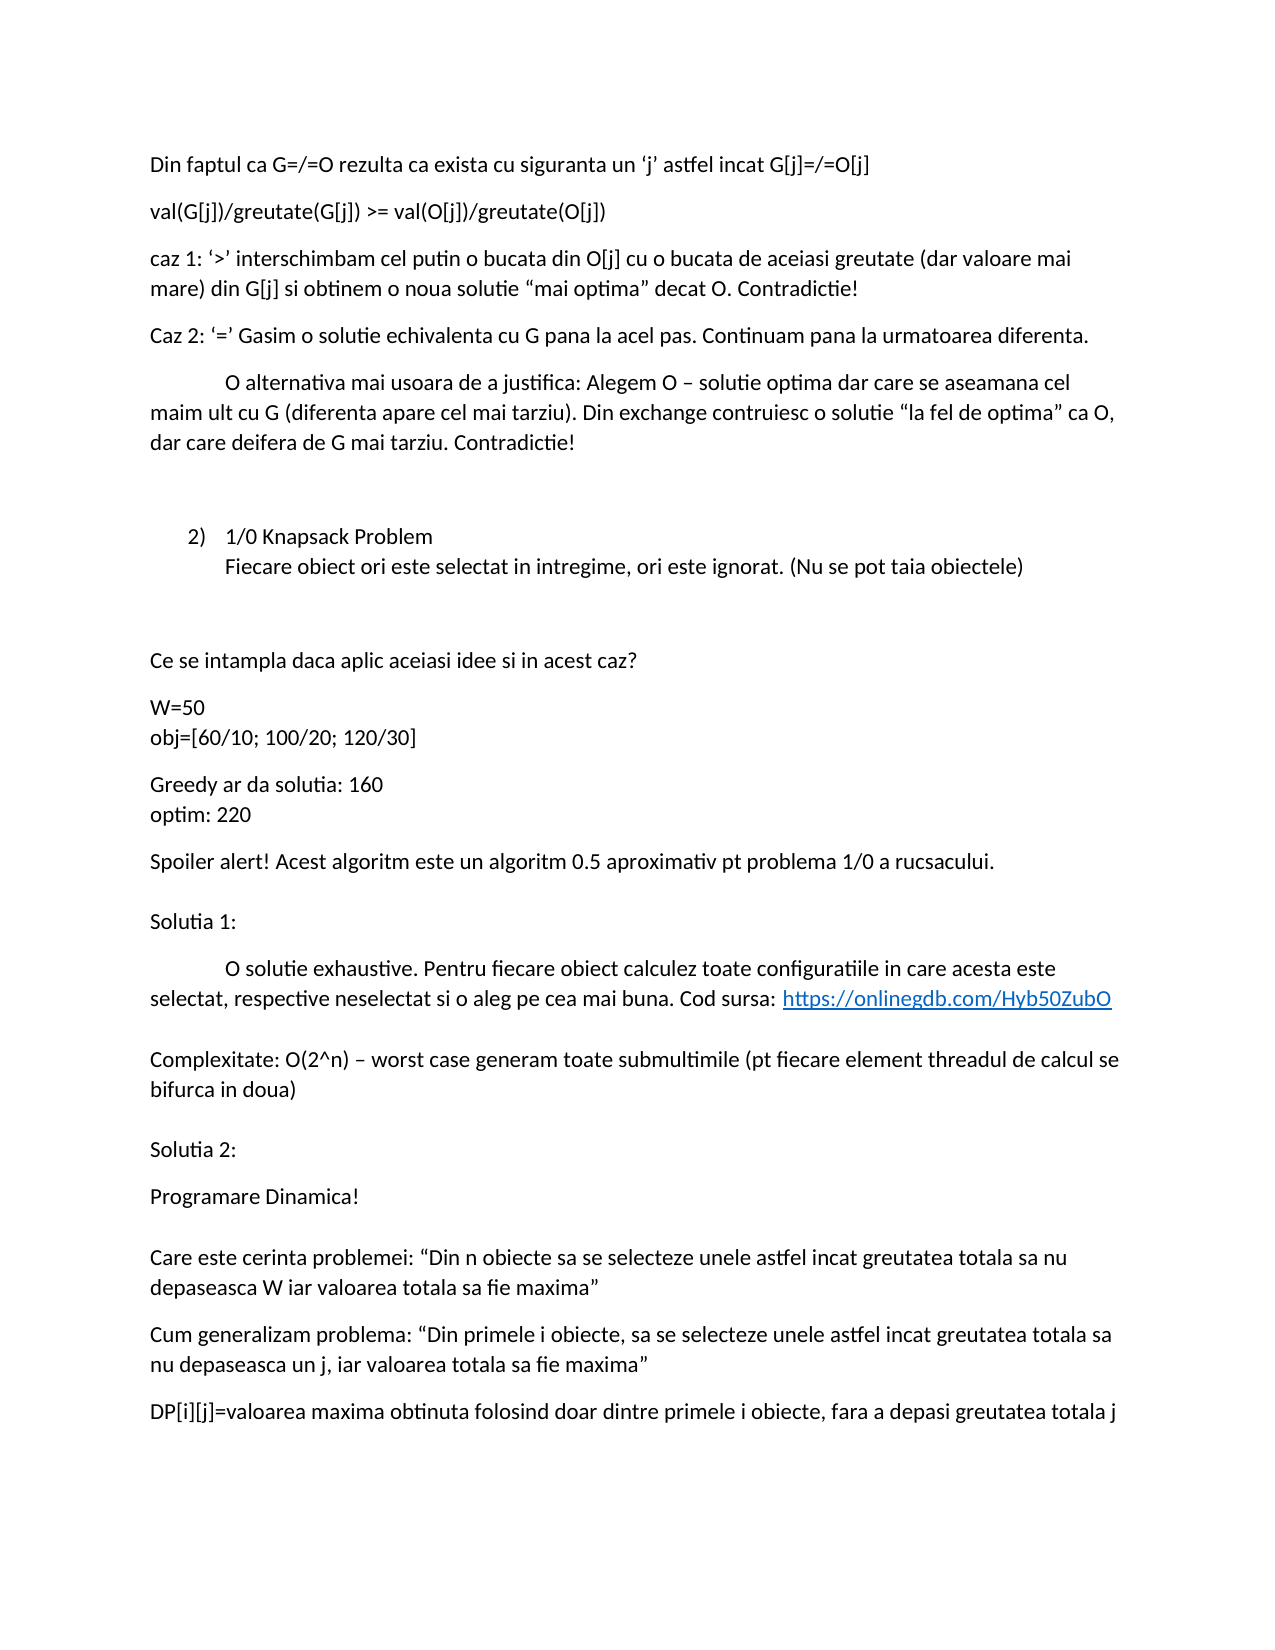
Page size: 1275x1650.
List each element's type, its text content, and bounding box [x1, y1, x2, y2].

list Fiecare obiect ori este selectat in intregime, ori este ignorat. (Nu se pot taia obiectele) [225, 552, 1125, 580]
text val(G[j])/greutate(G[j]) >= val(O[j])/greutate(O[j]) [150, 197, 1125, 225]
text O solutie exhaustive. Pentru fiecare obiect calculez toate configuratiile in care acesta este selectat, respective neselectat si o aleg pe cea mai buna. Cod sursa: https://onlinegdb.com/Hyb50ZubO Complexitate: O(2^n) – worst case generam toate submultimile (pt fiecare element threadul de calcul se bifurca in doua) Solutia 2: [150, 954, 1125, 1163]
text caz 1: ‘>’ interschimbam cel putin o bucata din O[j] cu o bucata de aceiasi greutate (dar valoare mai mare) din G[j] si obtinem o noua solutie “mai optima” decat O. Contradictie! [150, 244, 1125, 302]
text Spoiler alert! Acest algoritm este un algoritm 0.5 aproximativ pt problema 1/0 a rucsacului. Solutia 1: [150, 847, 1125, 935]
list 1/0 Knapsack Problem [187, 522, 1125, 550]
text Din faptul ca G=/=O rezulta ca exista cu siguranta un ‘j’ astfel incat G[j]=/=O[j] [150, 150, 1125, 178]
text Cum generalizam problema: “Din primele i obiecte, sa se selecteze unele astfel incat greutatea totala sa nu depaseasca un j, iar valoarea totala sa fie maxima” [150, 1320, 1125, 1378]
text W=50 obj=[60/10; 100/20; 120/30] [150, 693, 1125, 751]
text O alternativa mai usoara de a justifica: Alegem O – solutie optima dar care se aseamana cel maim ult cu G (diferenta apare cel mai tarziu). Din exchange contruiesc o solutie “la fel de optima” ca O, dar care deifera de G mai tarziu. Contradictie! [150, 368, 1125, 456]
text Caz 2: ‘=’ Gasim o solutie echivalenta cu G pana la acel pas. Continuam pana la urmatoarea diferenta. [150, 321, 1125, 349]
text Ce se intampla daca aplic aceiasi idee si in acest caz? [150, 646, 1125, 674]
text Greedy ar da solutia: 160 optim: 220 [150, 770, 1125, 828]
text Programare Dinamica! Care este cerinta problemei: “Din n obiecte sa se selecteze unele astfel incat greutatea totala sa nu depaseasca W iar valoarea totala sa fie maxima” [150, 1182, 1125, 1301]
text DP[i][j]=valoarea maxima obtinuta folosind doar dintre primele i obiecte, fara a depasi greutatea totala j [150, 1397, 1125, 1425]
